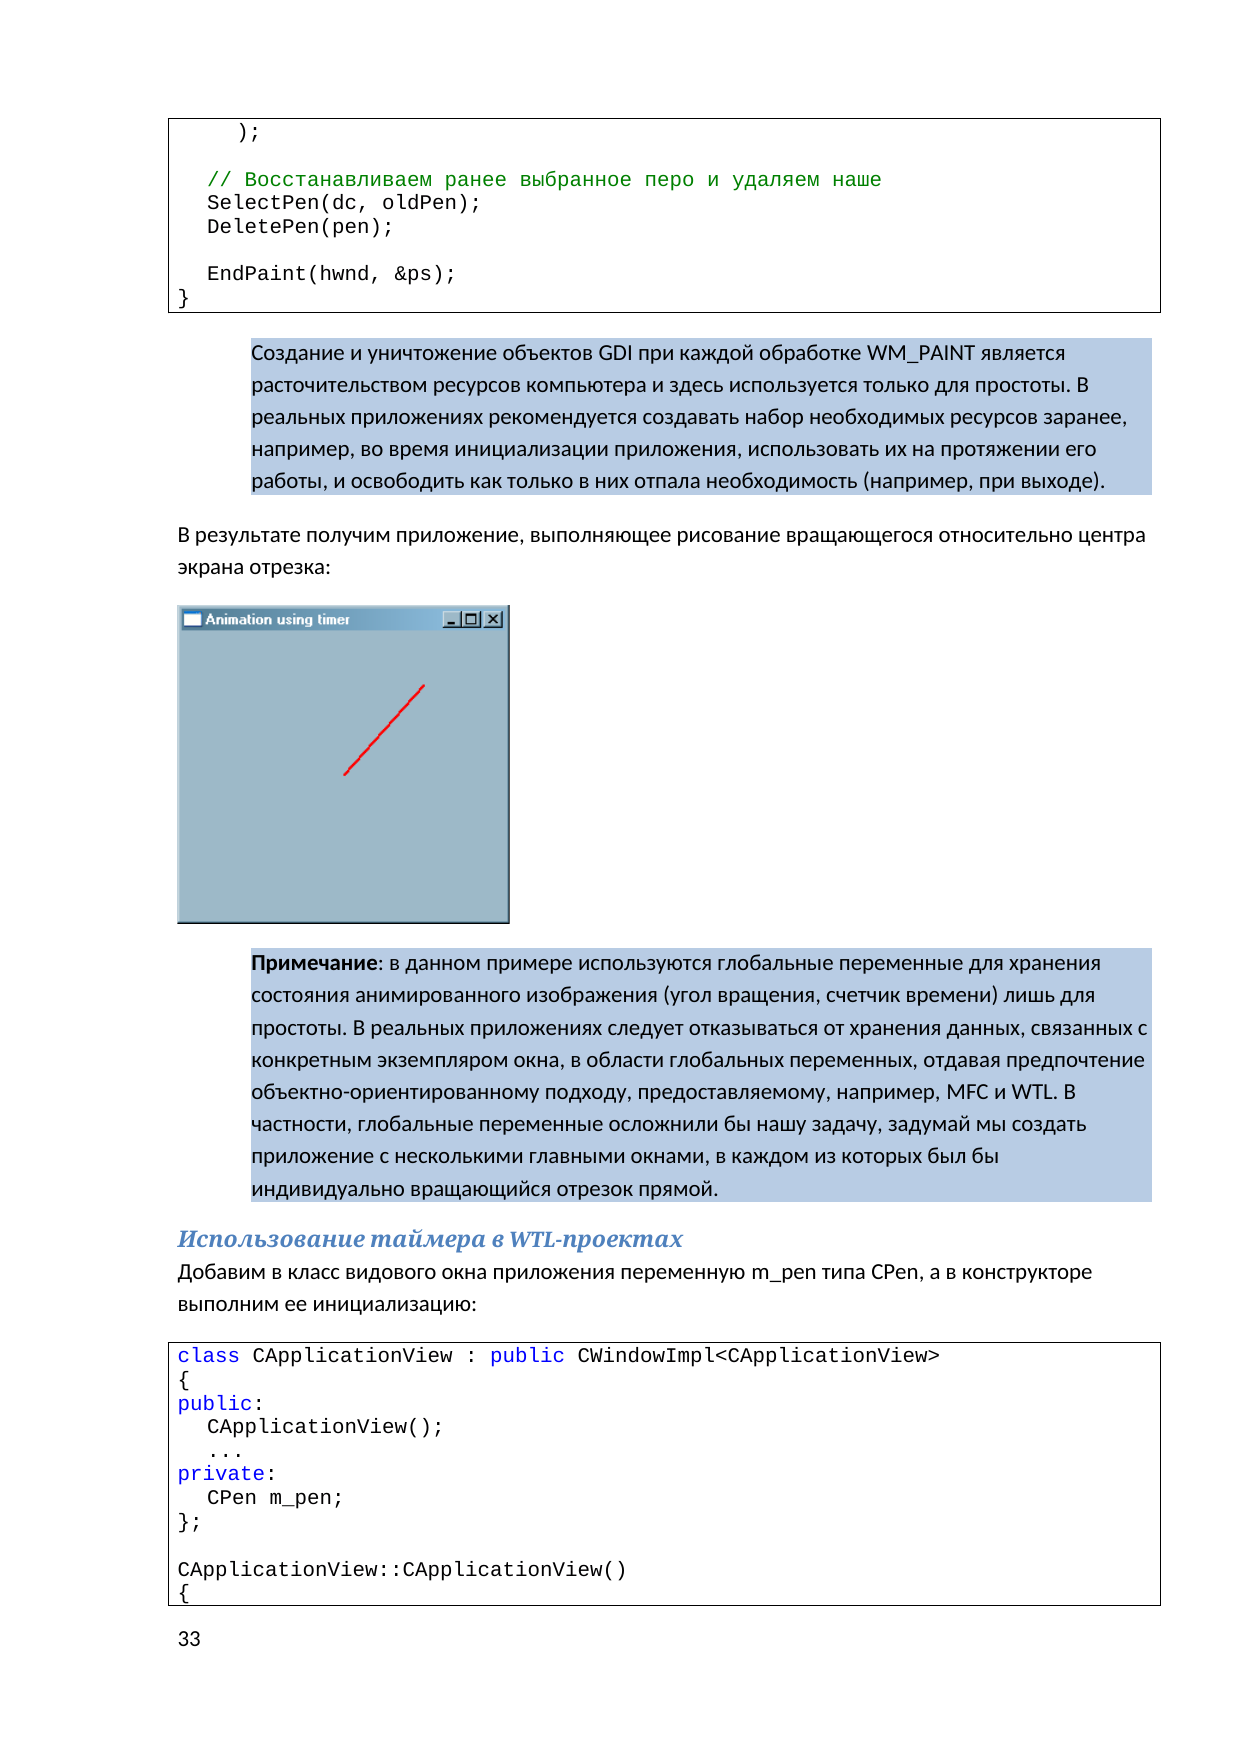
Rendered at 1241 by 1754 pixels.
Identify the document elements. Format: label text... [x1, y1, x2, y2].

text // Восстанавливаем ранее выбранное перо и удаляем наше [177, 168, 1152, 192]
subtitle Использование таймера в WTL-проектах [177, 1227, 1152, 1253]
text Добавим в класс видового окна приложения переменную m_pen типа CPen, а в конструкторе выполним ее инициализацию: [177, 1257, 1152, 1317]
text SelectPen(dc, oldPen); [177, 192, 1152, 216]
text { [177, 1369, 1152, 1392]
picture [177, 605, 510, 924]
text CApplicationView::CApplicationView() [169, 1556, 1160, 1582]
text class CApplicationView : public CWindowImpl<CApplicationView> [169, 1343, 1160, 1369]
text DeletePen(pen); [177, 216, 1152, 239]
text Создание и уничтожение объектов GDI при каждой обработке WM_PAINT является расточительством ресурсов компьютера и здесь используется только для простоты. В реальных приложениях рекомендуется создавать набор необходимых ресурсов заранее, например, во время инициализации приложения, использовать их на протяжении его работы, и освободить как только в них отпала необходимость (например, при выходе). [251, 338, 1152, 495]
text ); [169, 119, 1160, 145]
text CApplicationView(); [177, 1416, 1152, 1440]
text }; [177, 1511, 1152, 1534]
text { [177, 1582, 1152, 1605]
text Примечание: в данном примере используются глобальные переменные для хранения состояния анимированного изображения (угол вращения, счетчик времени) лишь для простоты. В реальных приложениях следует отказываться от хранения данных, связанных с конкретным экземпляром окна, в области глобальных переменных, отдавая предпочтение объектно-ориентированному подходу, предоставляемому, например, MFC и WTL. В частности, глобальные переменные осложнили бы нашу задачу, задумай мы создать приложение с несколькими главными окнами, в каждом из которых был бы индивидуально вращающийся отрезок прямой. [251, 948, 1152, 1202]
text public: [177, 1392, 1152, 1416]
text private: [177, 1463, 1152, 1487]
text В результате получим приложение, выполняющее рисование вращающегося относительно центра экрана отрезка: [177, 520, 1152, 580]
text ... [177, 1440, 1152, 1463]
text } [169, 284, 1160, 312]
text CPen m_pen; [177, 1487, 1152, 1511]
text EndPaint(hwnd, &ps); [177, 263, 1152, 284]
